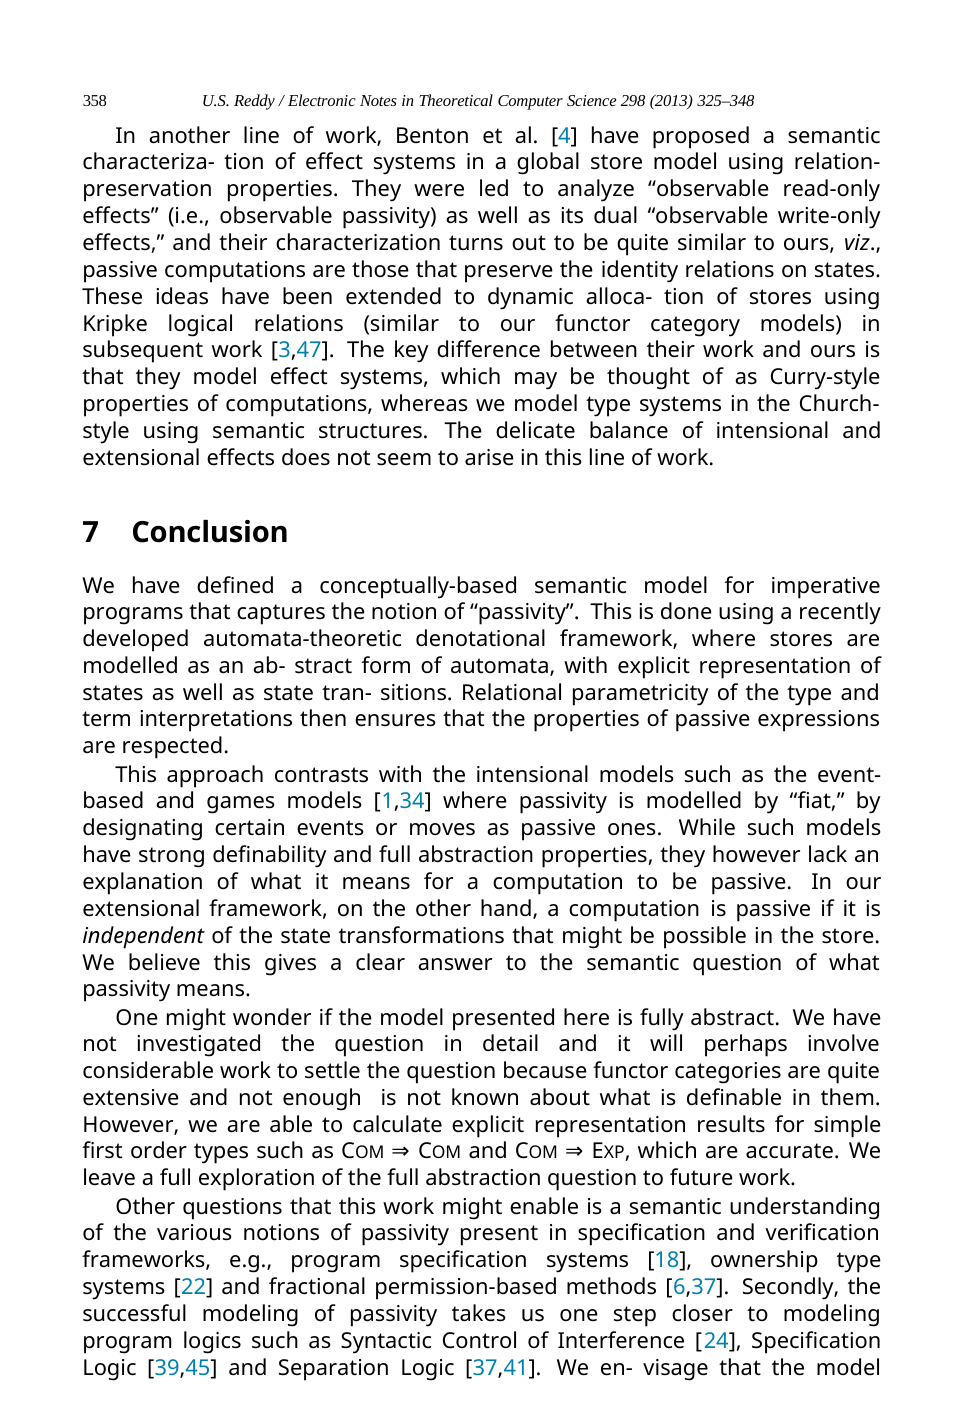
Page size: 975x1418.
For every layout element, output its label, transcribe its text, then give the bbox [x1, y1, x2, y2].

text In another line of work, Benton et al. [4] have proposed a semantic characteriza- tion of effect systems in a global store model using relation-preservation properties. They were led to analyze “observable read-only effects” (i.e., observable passivity) as well as its dual “observable write-only effects,” and their characterization turns out to be quite similar to ours, viz., passive computations are those that preserve the identity relations on states. These ideas have been extended to dynamic alloca- tion of stores using Kripke logical relations (similar to our functor category models) in subsequent work [3,47]. The key difference between their work and ours is that they model effect systems, which may be thought of as Curry-style properties of computations, whereas we model type systems in the Church-style using semantic structures. The delicate balance of intensional and extensional effects does not seem to arise in this line of work. [82, 122, 881, 472]
text This approach contrasts with the intensional models such as the event-based and games models [1,34] where passivity is modelled by “fiat,” by designating certain events or moves as passive ones. While such models have strong definability and full abstraction properties, they however lack an explanation of what it means for a computation to be passive. In our extensional framework, on the other hand, a computation is passive if it is independent of the state transformations that might be possible in the store. We believe this gives a clear answer to the semantic question of what passivity means. [82, 761, 881, 1003]
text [82, 1193, 881, 1381]
text One might wonder if the model presented here is fully abstract. We have not investigated the question in detail and it will perhaps involve considerable work to settle the question because functor categories are quite extensive and not enough is not known about what is definable in them. However, we are able to calculate explicit representation results for simple first order types such as Com ⇒ Com and Com ⇒ Exp, which are accurate. We leave a full exploration of the full abstraction question to future work. [82, 1004, 881, 1192]
text We have defined a conceptually-based semantic model for imperative programs that captures the notion of “passivity”. This is done using a recently developed automata-theoretic denotational framework, where stores are modelled as an ab- stract form of automata, with explicit representation of states as well as state tran- sitions. Relational parametricity of the type and term interpretations then ensures that the properties of passive expressions are respected. [82, 572, 881, 760]
subtitle Conclusion [82, 511, 912, 551]
